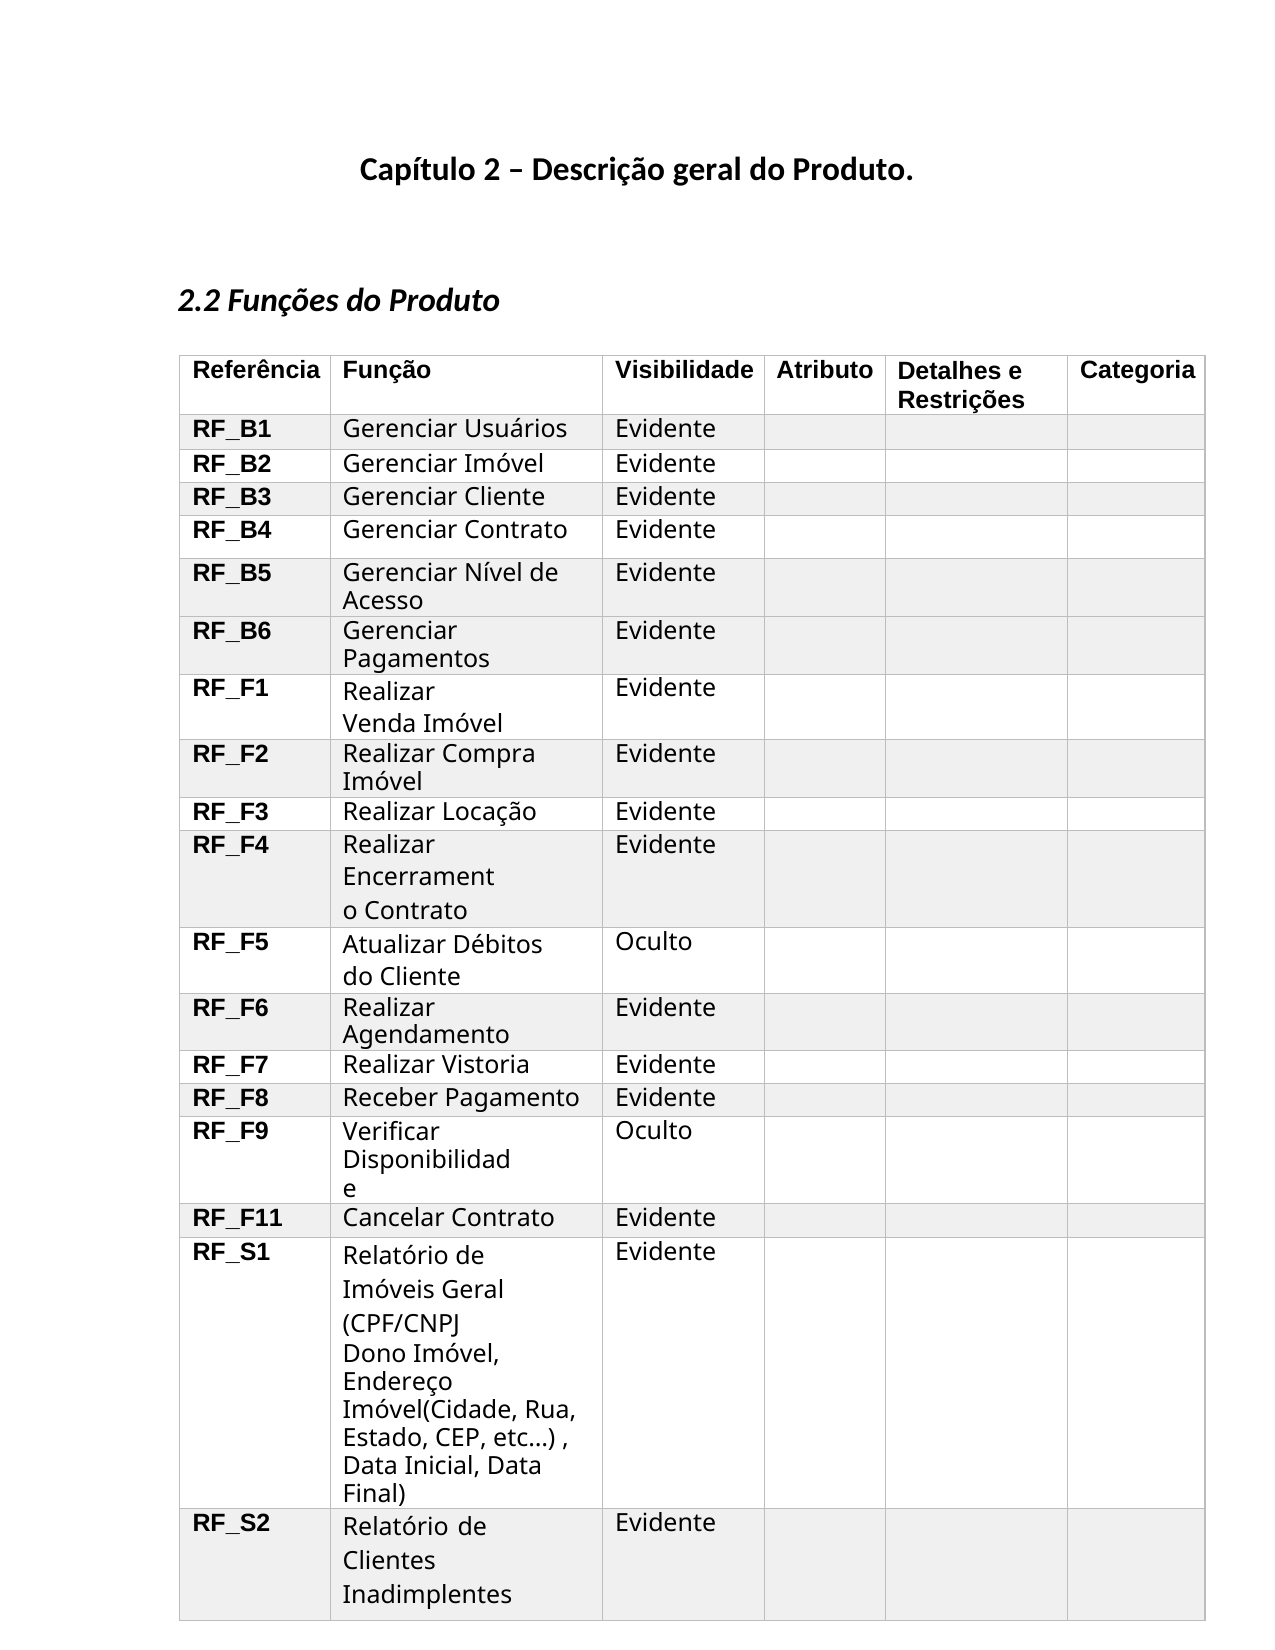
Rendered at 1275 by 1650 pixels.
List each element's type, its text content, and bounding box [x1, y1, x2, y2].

table_header Atributo [765, 356, 885, 414]
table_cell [331, 1509, 602, 1620]
table_cell Relatório de Imóveis Geral (CPF/CNPJ Dono Imóvel, Endereço Imóvel(Cidade, Rua, Estado, CEP, etc…) , Data Inicial, Data Final) [331, 1238, 602, 1508]
table_cell Realizar Encerramento Contrato [331, 831, 602, 927]
table_cell [765, 831, 885, 927]
table_cell Evidente [603, 675, 764, 739]
table_cell Realizar Agendamento [331, 994, 602, 1050]
table_cell Evidente [603, 1509, 764, 1620]
table_cell Evidente [603, 740, 764, 797]
table_cell [1068, 928, 1204, 993]
table_cell Evidente [603, 617, 764, 674]
table_cell RF_F8 [180, 1084, 330, 1116]
table_cell [1068, 617, 1204, 674]
subtitle Capítulo 2 – Descrição geral do Produto. [360, 148, 1217, 189]
table_cell [1068, 516, 1204, 557]
table_cell Gerenciar Nível de Acesso [331, 559, 602, 616]
table_cell RF_F11 [180, 1204, 330, 1237]
table_cell Gerenciar Imóvel [331, 450, 602, 482]
table_cell [765, 1084, 885, 1116]
table_cell Evidente [603, 798, 764, 830]
table_cell RF_F9 [180, 1117, 330, 1203]
table_cell [1068, 415, 1204, 449]
table_cell Gerenciar Contrato [331, 516, 602, 557]
table_cell [886, 559, 1067, 616]
table_cell Evidente [603, 516, 764, 557]
table_cell RF_B4 [180, 516, 330, 557]
table_cell RF_F2 [180, 740, 330, 797]
table_cell RF_B5 [180, 559, 330, 616]
table_cell Evidente [603, 1051, 764, 1083]
table_header Referência [180, 356, 330, 414]
table_cell RF_F3 [180, 798, 330, 830]
table_cell Verificar Disponibilidade [331, 1117, 602, 1203]
table_cell Realizar Compra Imóvel [331, 740, 602, 797]
table_cell [886, 483, 1067, 515]
table_cell RF_B2 [180, 450, 330, 482]
table_cell Evidente [603, 559, 764, 616]
table_cell [886, 928, 1067, 993]
table_cell [765, 415, 885, 449]
table_cell [886, 1084, 1067, 1116]
table_cell RF_F4 [180, 831, 330, 927]
table_cell RF_F7 [180, 1051, 330, 1083]
table_cell Gerenciar Pagamentos [331, 617, 602, 674]
subtitle 2.2 Funções do Produto [177, 279, 1217, 319]
table_cell [765, 740, 885, 797]
table_cell RF_B1 [180, 415, 330, 449]
table_cell [1068, 483, 1204, 515]
table_cell Realizar Vistoria [331, 1051, 602, 1083]
table_cell [886, 516, 1067, 557]
table_header Detalhes e Restrições [886, 356, 1067, 414]
table_cell Receber Pagamento [331, 1084, 602, 1116]
table_cell [886, 831, 1067, 927]
table_cell [765, 675, 885, 739]
table_cell [765, 516, 885, 557]
table_cell [765, 1509, 885, 1620]
table_cell [886, 994, 1067, 1050]
table_cell [1068, 450, 1204, 482]
table_cell RF_F5 [180, 928, 330, 993]
table_cell RF_F1 [180, 675, 330, 739]
table_cell [1068, 1509, 1204, 1620]
table_cell [765, 928, 885, 993]
table_cell Evidente [603, 1238, 764, 1508]
table_cell [886, 798, 1067, 830]
table_cell [886, 617, 1067, 674]
table_cell Evidente [603, 1204, 764, 1237]
table_cell [765, 1051, 885, 1083]
table_cell [1068, 559, 1204, 616]
table_cell [765, 1238, 885, 1508]
table_cell Realizar Locação [331, 798, 602, 830]
table_cell RF_F6 [180, 994, 330, 1050]
table_cell Oculto [603, 1117, 764, 1203]
table_cell Gerenciar Cliente [331, 483, 602, 515]
table_cell Oculto [603, 928, 764, 993]
table_cell RF_B3 [180, 483, 330, 515]
table_cell Evidente [603, 994, 764, 1050]
table_cell [1068, 1204, 1204, 1237]
table_cell [886, 1204, 1067, 1237]
table_cell [1068, 1051, 1204, 1083]
table_cell [886, 1117, 1067, 1203]
table_cell Gerenciar Usuários [331, 415, 602, 449]
table_cell Realizar Venda Imóvel [331, 675, 602, 739]
table_header Categoria [1068, 356, 1204, 414]
table_cell [1068, 798, 1204, 830]
table_cell [765, 1204, 885, 1237]
table_cell [886, 415, 1067, 449]
table_cell Evidente [603, 450, 764, 482]
table_cell RF_S2 [180, 1509, 330, 1620]
table_cell [765, 1117, 885, 1203]
table_cell [1068, 831, 1204, 927]
table_cell [1068, 1117, 1204, 1203]
table_cell [886, 1238, 1067, 1508]
table_cell [1068, 1238, 1204, 1508]
table_cell Atualizar Débitos do Cliente [331, 928, 602, 993]
table_cell [765, 994, 885, 1050]
table_cell [1068, 675, 1204, 739]
table_cell RF_S1 [180, 1238, 330, 1508]
table_cell Evidente [603, 1084, 764, 1116]
table_cell [886, 450, 1067, 482]
table_cell [765, 559, 885, 616]
table_cell [886, 1051, 1067, 1083]
table_header Visibilidade [603, 356, 764, 414]
table_cell [1068, 994, 1204, 1050]
table_cell Evidente [603, 483, 764, 515]
table_cell Evidente [603, 415, 764, 449]
table_cell [765, 450, 885, 482]
table_cell [886, 675, 1067, 739]
table_cell [886, 740, 1067, 797]
table_cell Evidente [603, 831, 764, 927]
table_cell [886, 1509, 1067, 1620]
table_cell [765, 798, 885, 830]
table_cell [765, 483, 885, 515]
table_header Função [331, 356, 602, 414]
table_cell [765, 617, 885, 674]
table_cell RF_B6 [180, 617, 330, 674]
table_cell [1068, 1084, 1204, 1116]
table_cell [1068, 740, 1204, 797]
table_cell Cancelar Contrato [331, 1204, 602, 1237]
